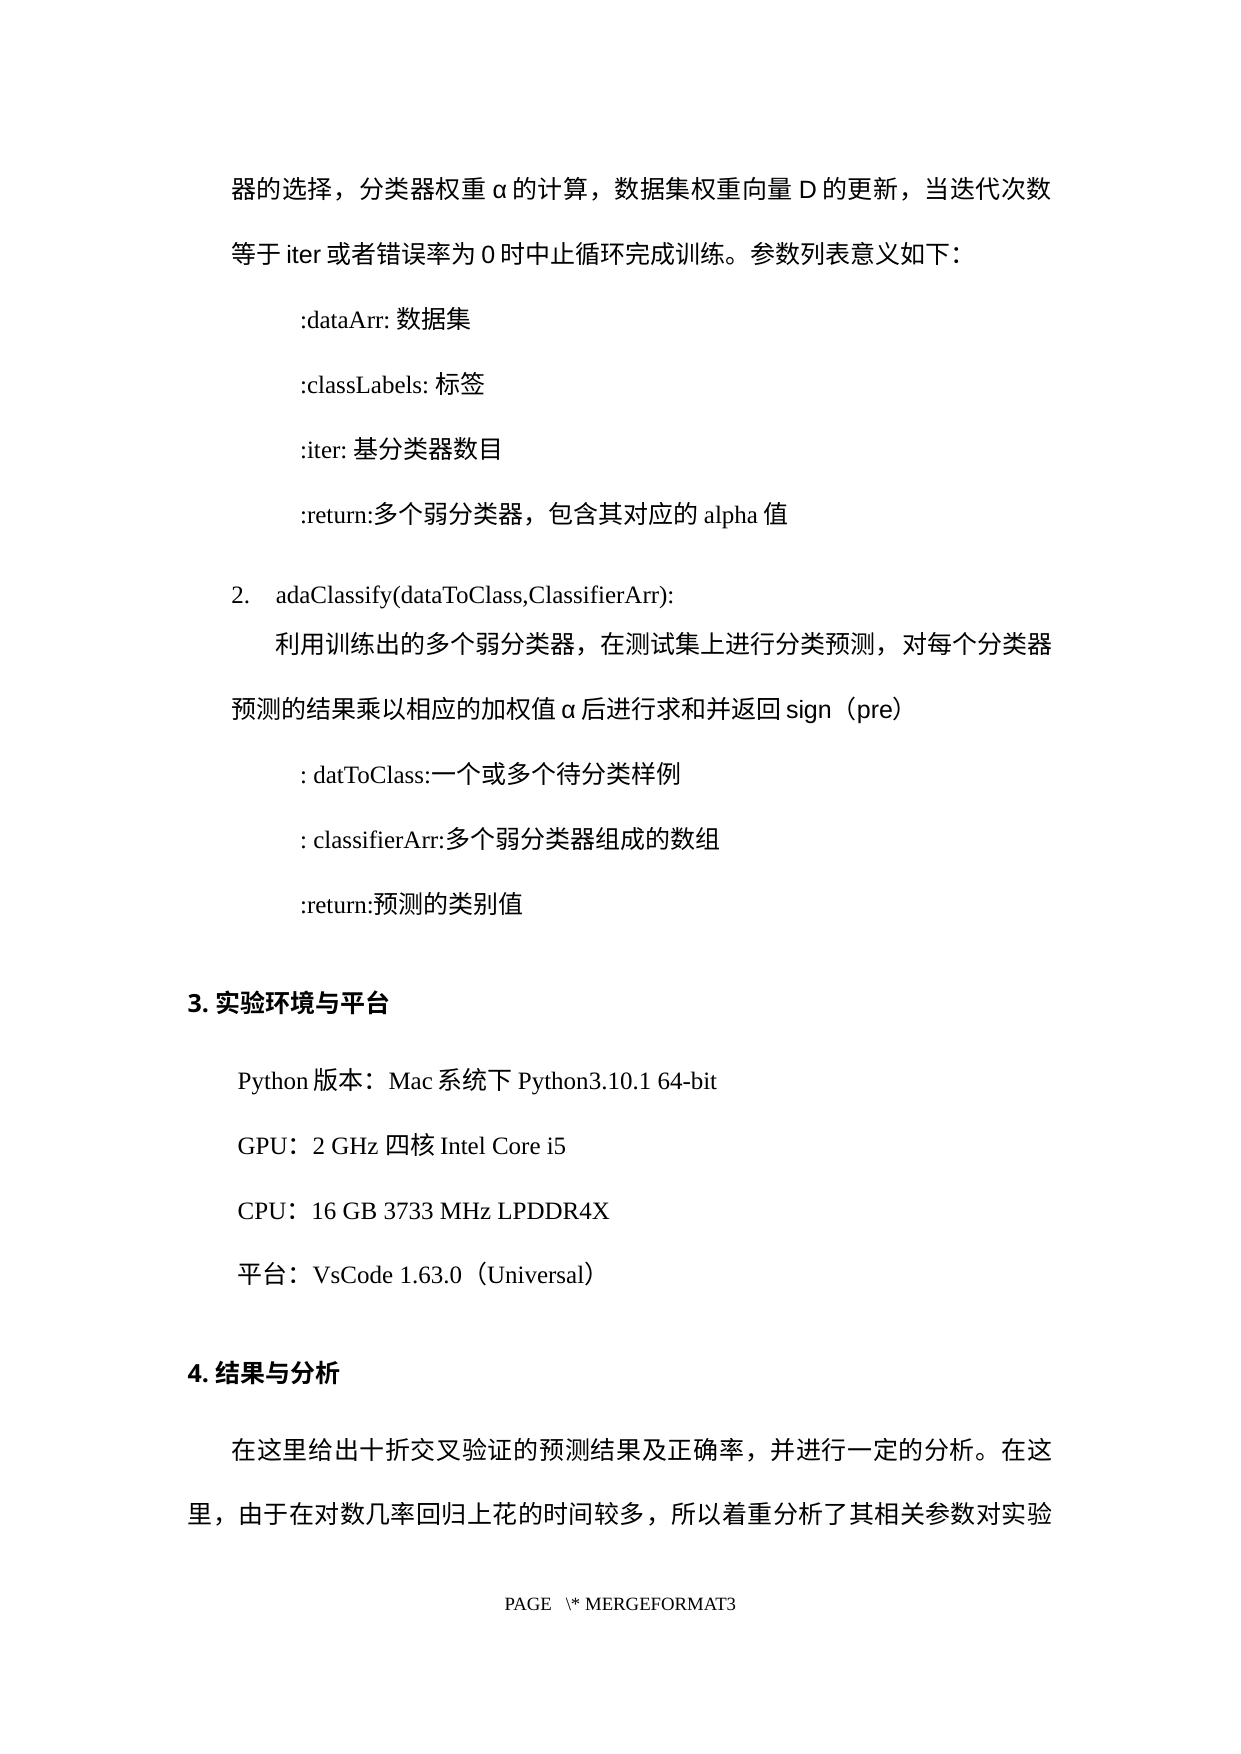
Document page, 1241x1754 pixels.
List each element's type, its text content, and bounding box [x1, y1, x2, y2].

text 平台：VsCode 1.63.0（Universal） [187, 1241, 1053, 1306]
subtitle 4. 结果与分析 [187, 1339, 1053, 1404]
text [231, 156, 1053, 286]
list adaClassify(dataToClass,ClassifierArr): [231, 579, 1053, 611]
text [187, 1416, 1053, 1546]
text :iter: 基分类器数目 [231, 416, 1053, 481]
subtitle 3. 实验环境与平台 [187, 969, 1053, 1034]
list : datToClass:一个或多个待分类样例 [231, 741, 1053, 806]
list :return:预测的类别值 [231, 871, 1053, 936]
text GPU：2 GHz 四核Intel Core i5 [187, 1111, 1053, 1176]
text Python版本：Mac系统下Python3.10.1 64-bit [187, 1046, 1053, 1111]
list : classifierArr:多个弱分类器组成的数组 [231, 806, 1053, 871]
text :classLabels: 标签 [231, 351, 1053, 416]
text CPU：16 GB 3733 MHz LPDDR4X [187, 1176, 1053, 1241]
text :dataArr: 数据集 [231, 286, 1053, 351]
text :return:多个弱分类器，包含其对应的alpha值 [231, 481, 1053, 546]
list 利用训练出的多个弱分类器，在测试集上进行分类预测，对每个分类器预测的结果乘以相应的加权值α后进行求和并返回sign（pre） [231, 611, 1053, 741]
